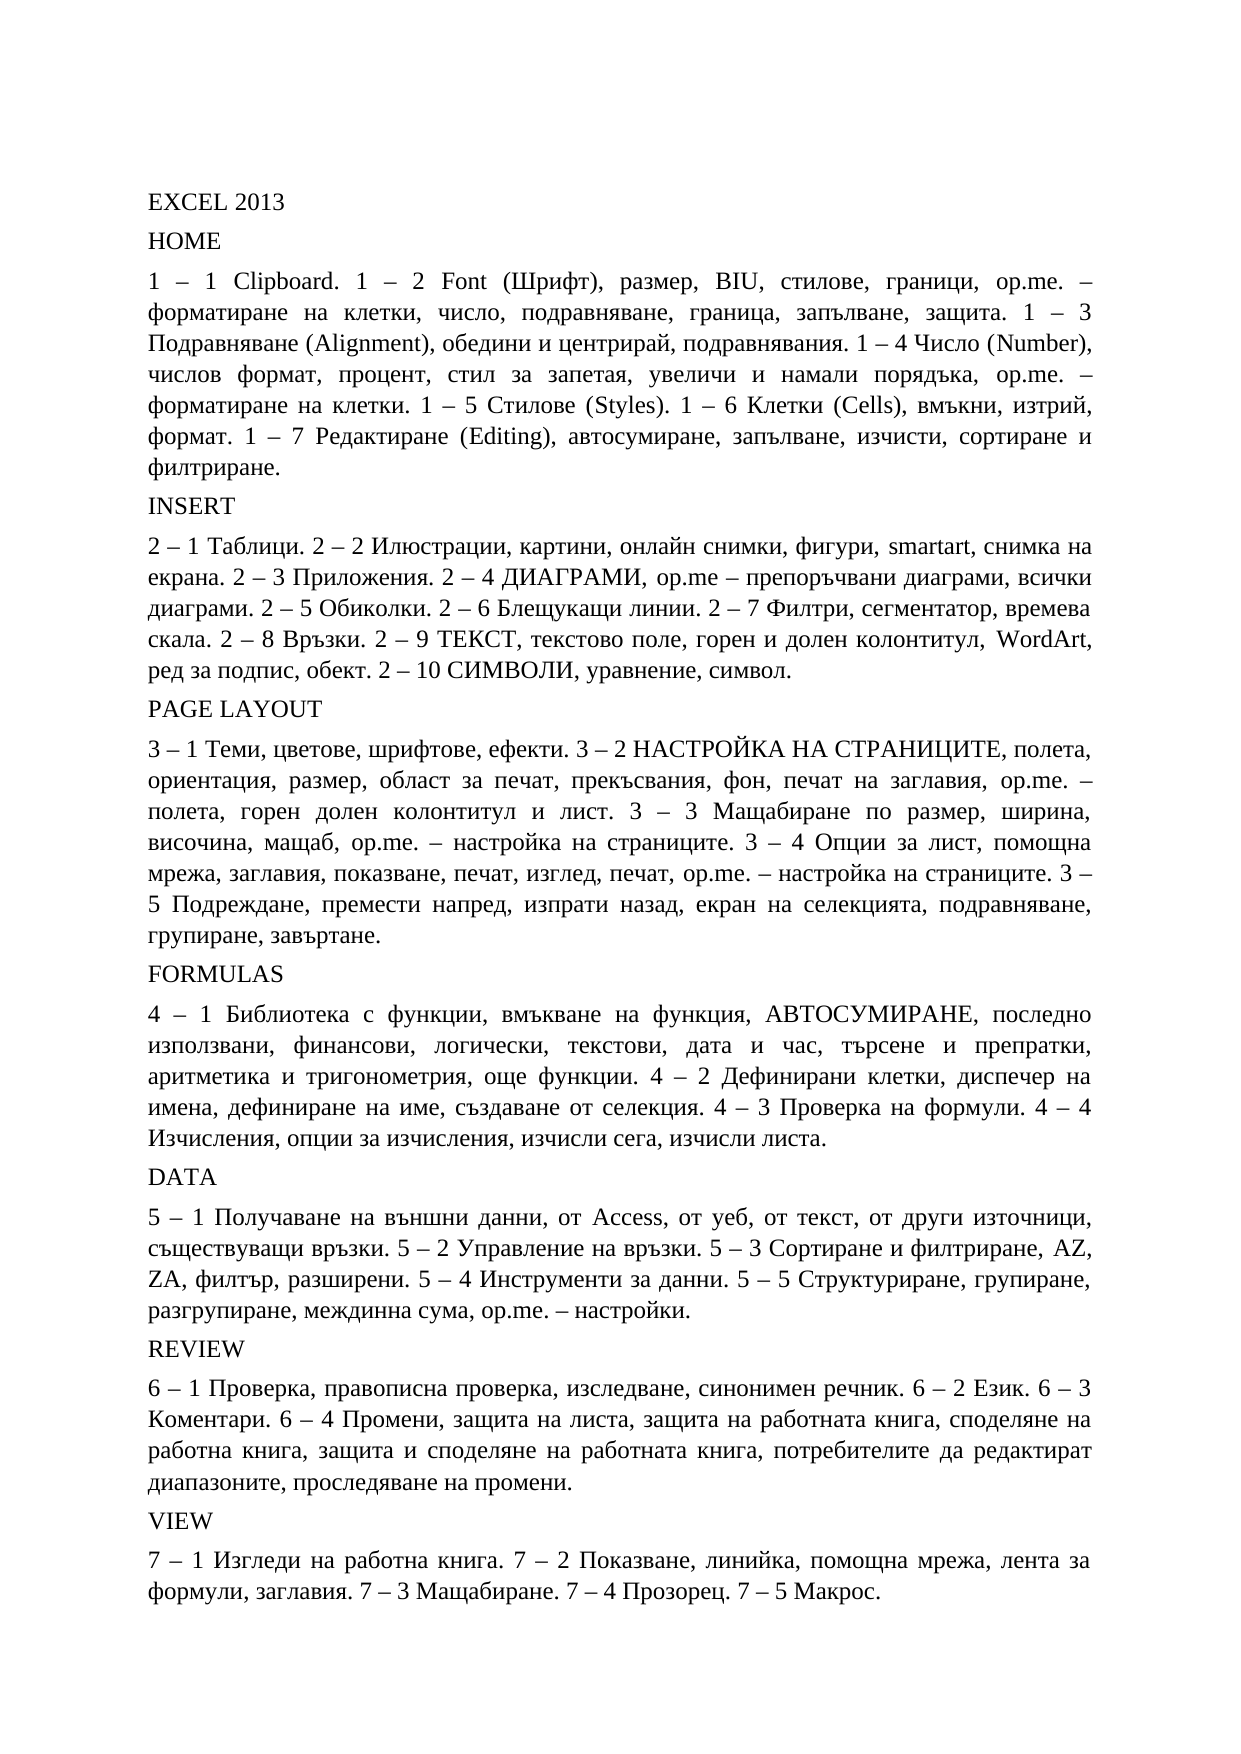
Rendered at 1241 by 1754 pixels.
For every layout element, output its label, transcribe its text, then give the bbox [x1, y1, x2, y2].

text 3 – 1 Теми, цветове, шрифтове, ефекти. 3 – 2 НАСТРОЙКА НА СТРАНИЦИТЕ, полета, ориентация, размер, област за печат, прекъсвания, фон, печат на заглавия, op.me. – полета, горен долен колонтитул и лист. 3 – 3 Мащабиране по размер, ширина, височина, мащаб, op.me. – настройка на страниците. 3 – 4 Опции за лист, помощна мрежа, заглавия, показване, печат, изглед, печат, op.me. – настройка на страниците. 3 – 5 Подреждане, премести напред, изпрати назад, екран на селекцията, подравняване, групиране, завъртане. [148, 734, 1092, 949]
text 5 – 1 Получаване на външни данни, от Access, от уеб, от текст, от други източници, съществуващи връзки. 5 – 2 Управление на връзки. 5 – 3 Сортиране и филтриране, AZ, ZA, филтър, разширени. 5 – 4 Инструменти за данни. 5 – 5 Структуриране, групиране, разгрупиране, междинна сума, op.me. – настройки. [148, 1202, 1092, 1323]
text DATA [148, 1162, 1092, 1191]
text FORMULAS [148, 959, 1092, 988]
text REVIEW [148, 1334, 1092, 1363]
text 6 – 1 Проверка, правописна проверка, изследване, синонимен речник. 6 – 2 Език. 6 – 3 Коментари. 6 – 4 Промени, защита на листа, защита на работната книга, споделяне на работна книга, защита и споделяне на работната книга, потребителите да редактират диапазоните, проследяване на промени. [148, 1373, 1092, 1495]
text PAGE LAYOUT [148, 694, 1092, 723]
text 7 – 1 Изгледи на работна книга. 7 – 2 Показване, линийка, помощна мрежа, лента за формули, заглавия. 7 – 3 Мащабиране. 7 – 4 Прозорец. 7 – 5 Макрос. [148, 1545, 1092, 1605]
text INSERT [148, 491, 1092, 520]
text VIEW [148, 1506, 1092, 1535]
text HOME [148, 226, 1092, 255]
text 4 – 1 Библиотека с функции, вмъкване на функция, АВТОСУМИРАНЕ, последно използвани, финансови, логически, текстови, дата и час, търсене и препратки, аритметика и тригонометрия, още функции. 4 – 2 Дефинирани клетки, диспечер на имена, дефиниране на име, създаване от селекция. 4 – 3 Проверка на формули. 4 – 4 Изчисления, опции за изчисления, изчисли сега, изчисли листа. [148, 999, 1092, 1152]
text EXCEL 2013 [148, 187, 1092, 216]
text 2 – 1 Таблици. 2 – 2 Илюстрации, картини, онлайн снимки, фигури, smartart, снимка на екрана. 2 – 3 Приложения. 2 – 4 ДИАГРАМИ, op.me – препоръчвани диаграми, всички диаграми. 2 – 5 Обиколки. 2 – 6 Блещукащи линии. 2 – 7 Филтри, сегментатор, времева скала. 2 – 8 Връзки. 2 – 9 ТЕКСТ, текстово поле, горен и долен колонтитул, WordArt, ред за подпис, обект. 2 – 10 СИМВОЛИ, уравнение, символ. [148, 531, 1092, 684]
text 1 – 1 Clipboard. 1 – 2 Font (Шрифт), размер, BIU, стилове, граници, op.me. – форматиране на клетки, число, подравняване, граница, запълване, защита. 1 – 3 Подравняване (Alignment), обедини и центрирай, подравнявания. 1 – 4 Число (Number), числов формат, процент, стил за запетая, увеличи и намали порядъка, op.me. – форматиране на клетки. 1 – 5 Стилове (Styles). 1 – 6 Клетки (Cells), вмъкни, изтрий, формат. 1 – 7 Редактиране (Editing), автосумиране, запълване, изчисти, сортиране и филтриране. [148, 266, 1092, 481]
